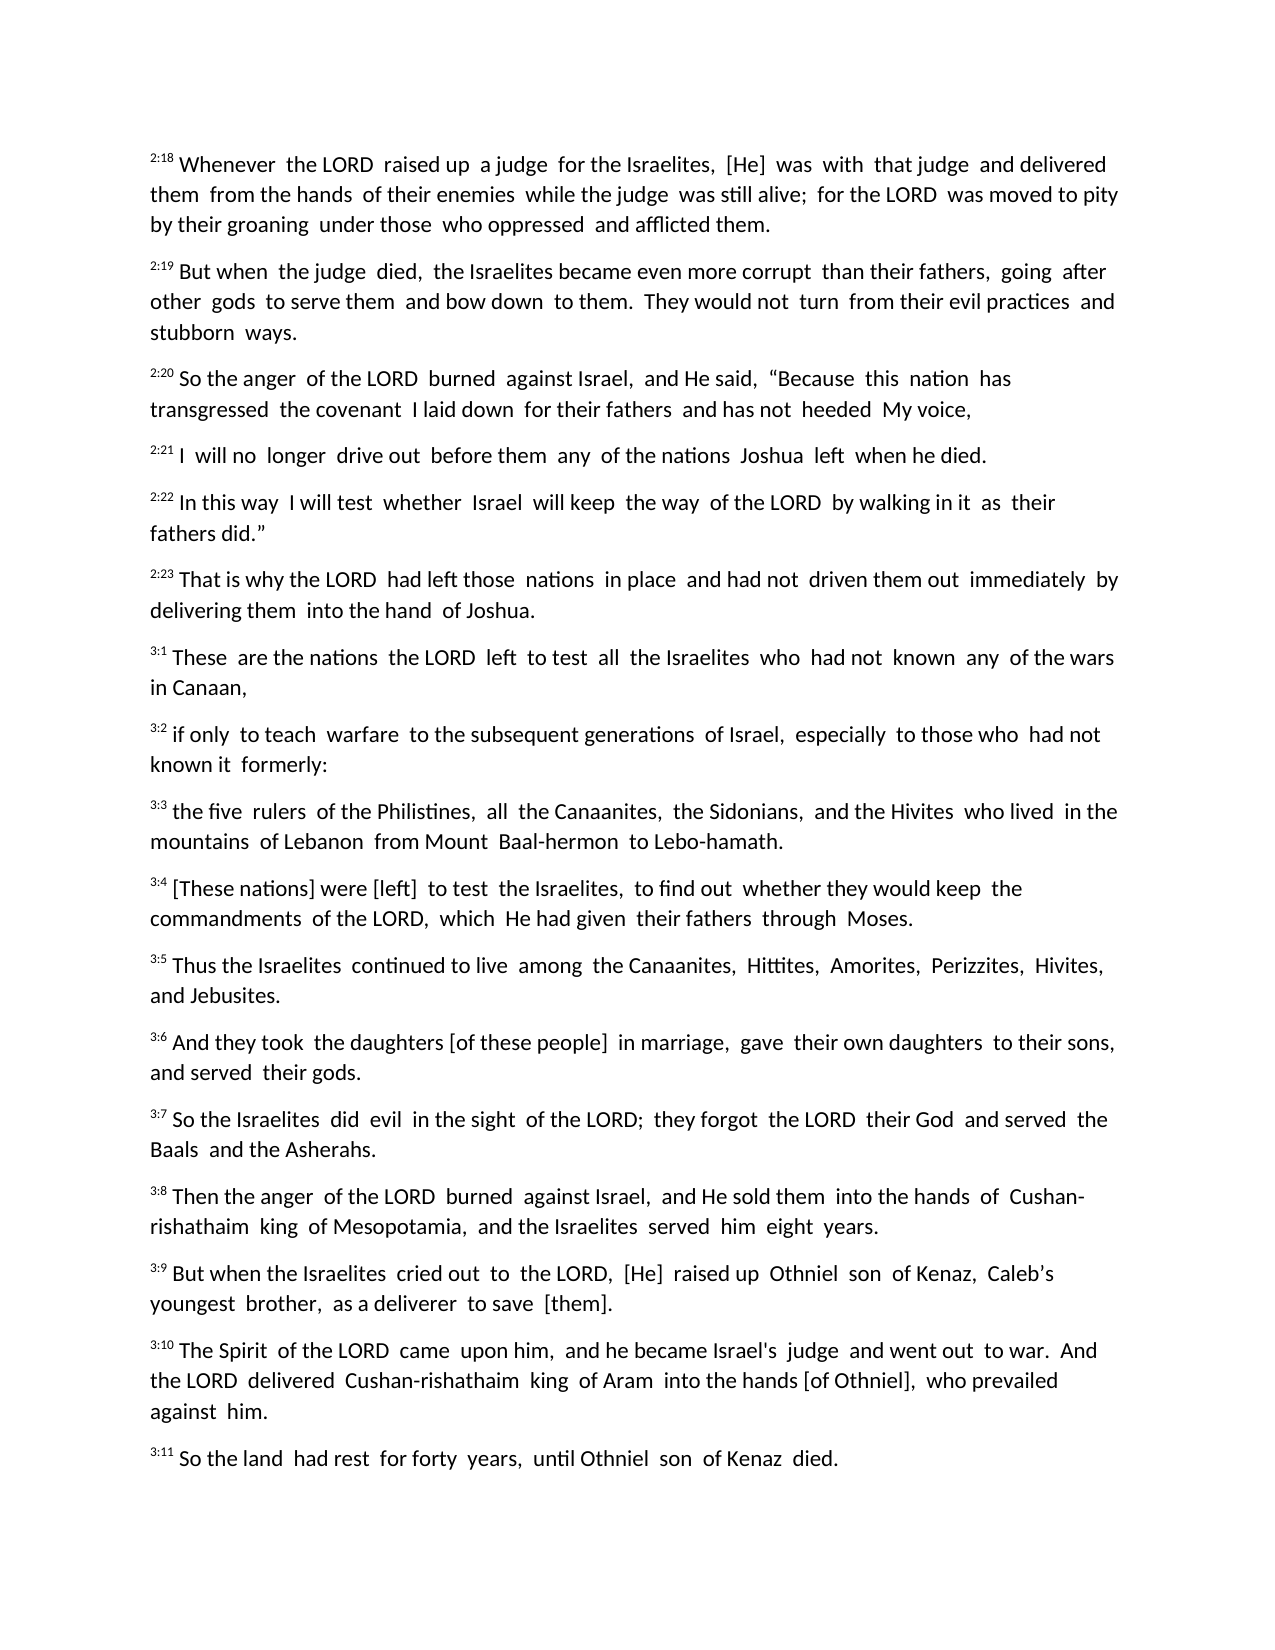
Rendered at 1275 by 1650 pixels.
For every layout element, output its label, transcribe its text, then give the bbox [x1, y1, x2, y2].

text 3:11 So the land had rest for forty years, until Othniel son of Kenaz died. [150, 1444, 1125, 1472]
text 2:22 In this way I will test whether Israel will keep the way of the LORD by walking in it as their fathers did.” [150, 488, 1125, 547]
text 3:7 So the Israelites did evil in the sight of the LORD; they forgot the LORD their God and served the Baals and the Asherahs. [150, 1105, 1125, 1163]
text 3:6 And they took the daughters [of these people] in marriage, gave their own daughters to their sons, and served their gods. [150, 1028, 1125, 1086]
text 3:1 These are the nations the LORD left to test all the Israelites who had not known any of the wars in Canaan, [150, 643, 1125, 701]
text 2:20 So the anger of the LORD burned against Israel, and He said, “Because this nation has transgressed the covenant I laid down for their fathers and has not heeded My voice, [150, 364, 1125, 423]
text 2:18 Whenever the LORD raised up a judge for the Israelites, [He] was with that judge and delivered them from the hands of their enemies while the judge was still alive; for the LORD was moved to pity by their groaning under those who oppressed and afflicted them. [150, 150, 1125, 238]
text 2:23 That is why the LORD had left those nations in place and had not driven them out immediately by delivering them into the hand of Joshua. [150, 566, 1125, 624]
text 3:9 But when the Israelites cried out to the LORD, [He] raised up Othniel son of Kenaz, Caleb’s youngest brother, as a deliverer to save [them]. [150, 1259, 1125, 1318]
text 2:19 But when the judge died, the Israelites became even more corrupt than their fathers, going after other gods to serve them and bow down to them. They would not turn from their evil practices and stubborn ways. [150, 257, 1125, 346]
text 3:5 Thus the Israelites continued to live among the Canaanites, Hittites, Amorites, Perizzites, Hivites, and Jebusites. [150, 951, 1125, 1009]
text 3:2 if only to teach warfare to the subsequent generations of Israel, especially to those who had not known it formerly: [150, 720, 1125, 778]
text 2:21 I will no longer drive out before them any of the nations Joshua left when he died. [150, 442, 1125, 470]
text 3:8 Then the anger of the LORD burned against Israel, and He sold them into the hands of Cushan-rishathaim king of Mesopotamia, and the Israelites served him eight years. [150, 1182, 1125, 1241]
text 3:4 [These nations] were [left] to test the Israelites, to find out whether they would keep the commandments of the LORD, which He had given their fathers through Moses. [150, 874, 1125, 932]
text 3:10 The Spirit of the LORD came upon him, and he became Israel's judge and went out to war. And the LORD delivered Cushan-rishathaim king of Aram into the hands [of Othniel], who prevailed against him. [150, 1336, 1125, 1425]
text 3:3 the five rulers of the Philistines, all the Canaanites, the Sidonians, and the Hivites who lived in the mountains of Lebanon from Mount Baal-hermon to Lebo-hamath. [150, 797, 1125, 855]
